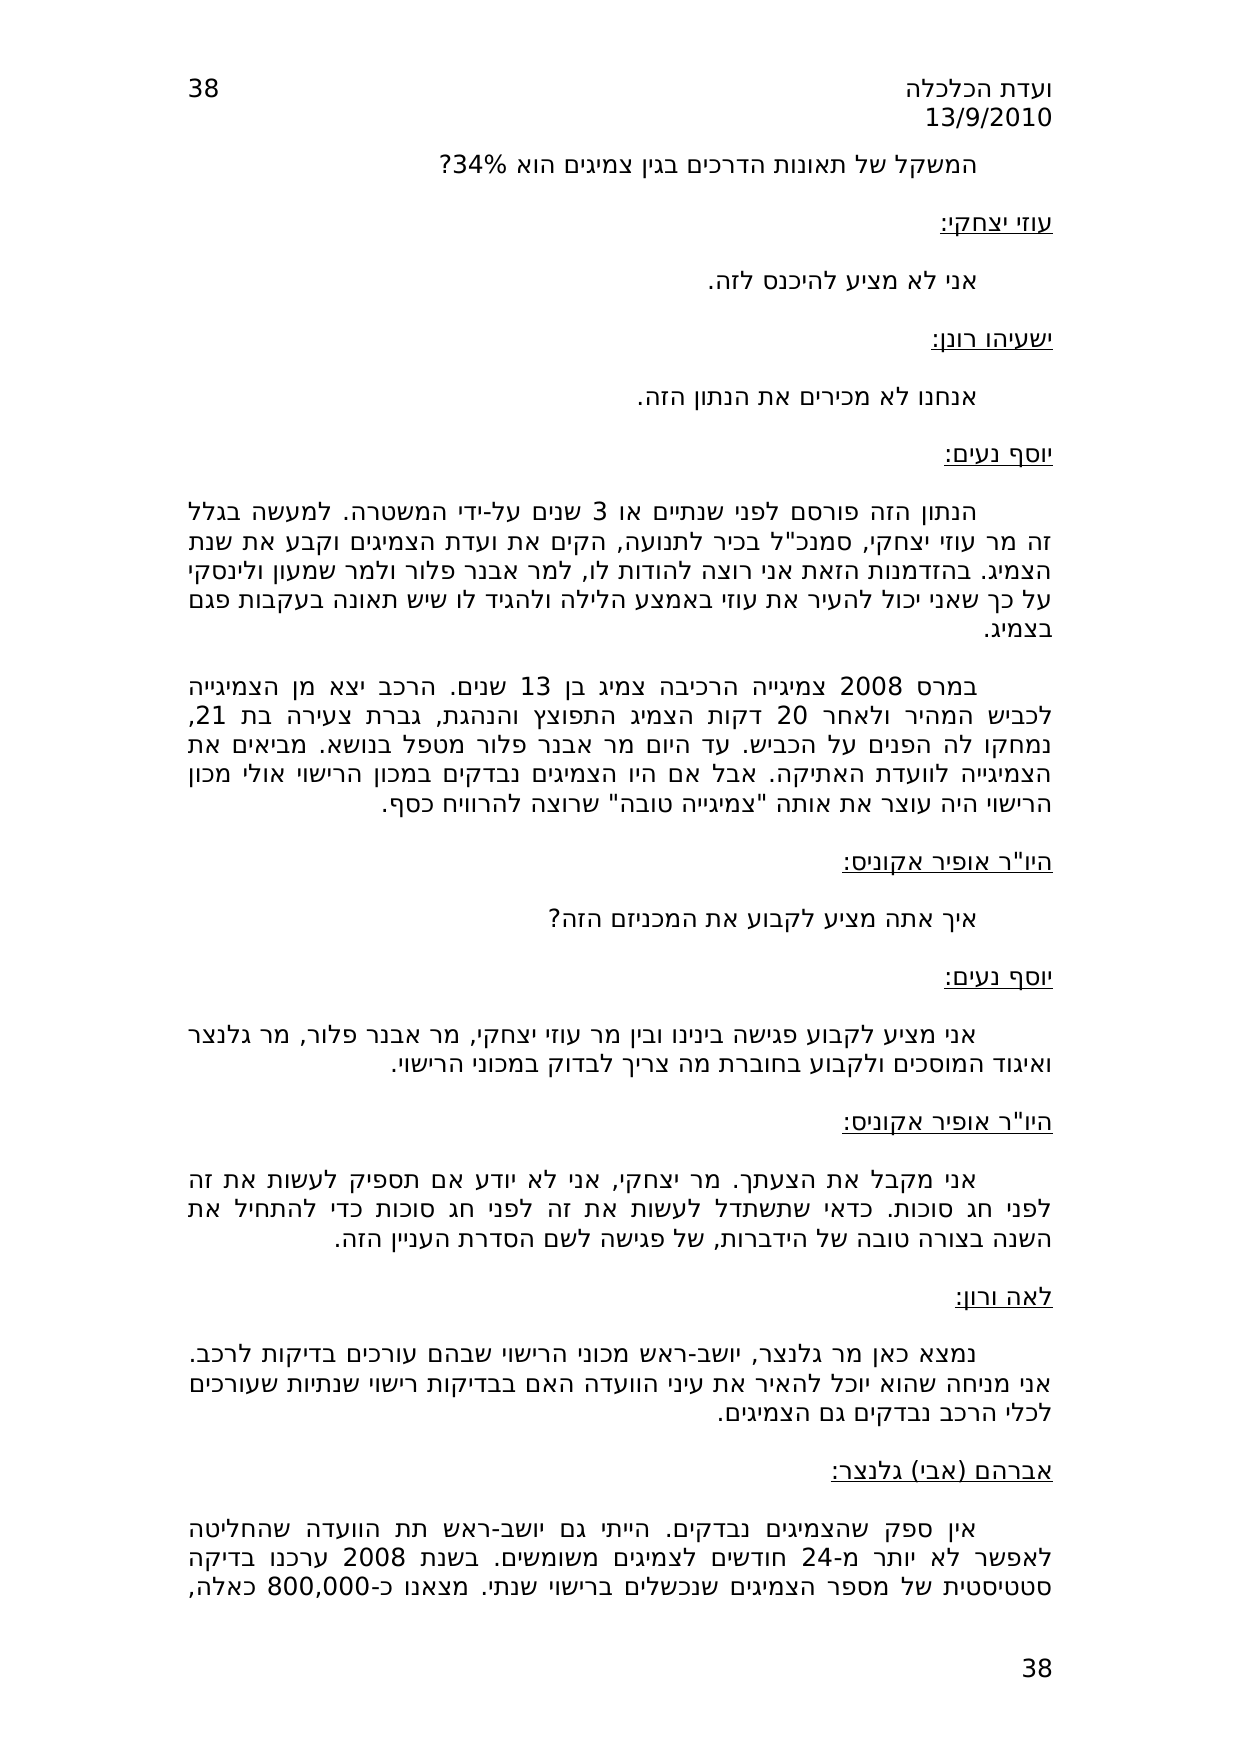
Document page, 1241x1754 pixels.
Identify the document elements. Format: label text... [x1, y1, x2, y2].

text אברהם (אבי) גלנצר: [187, 1456, 1053, 1485]
text במרס 2008 צמיגייה הרכיבה צמיג בן 13 שנים. הרכב יצא מן הצמיגייה לכביש המהיר ולאחר 20 דקות הצמיג התפוצץ והנהגת, גברת צעירה בת 21, נמחקו לה הפנים על הכביש. עד היום מר אבנר פלור מטפל בנושא. מביאים את הצמיגייה לוועדת האתיקה. אבל אם היו הצמיגים נבדקים במכון הרישוי אולי מכון הרישוי היה עוצר את אותה "צמיגייה טובה" שרוצה להרוויח כסף. [187, 672, 1053, 818]
text המשקל של תאונות הדרכים בגין צמיגים הוא 34%? [187, 150, 1053, 179]
text אני מקבל את הצעתך. מר יצחקי, אני לא יודע אם תספיק לעשות את זה לפני חג סוכות. כדאי שתשתדל לעשות את זה לפני חג סוכות כדי להתחיל את השנה בצורה טובה של הידברות, של פגישה לשם הסדרת העניין הזה. [187, 1165, 1053, 1253]
text לאה ורון: [187, 1282, 1053, 1311]
text עוזי יצחקי: [187, 208, 1053, 237]
text יוסף נעים: [187, 439, 1053, 469]
text אנחנו לא מכירים את הנתון הזה. [187, 382, 1053, 411]
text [187, 1514, 1053, 1601]
text הנתון הזה פורסם לפני שנתיים או 3 שנים על-ידי המשטרה. למעשה בגלל זה מר עוזי יצחקי, סמנכ"ל בכיר לתנועה, הקים את ועדת הצמיגים וקבע את שנת הצמיג. בהזדמנות הזאת אני רוצה להודות לו, למר אבנר פלור ולמר שמעון ולינסקי על כך שאני יכול להעיר את עוזי באמצע הלילה ולהגיד לו שיש תאונה בעקבות פגם בצמיג. [187, 497, 1053, 643]
text ישעיהו רונן: [187, 324, 1053, 353]
text אני מציע לקבוע פגישה בינינו ובין מר עוזי יצחקי, מר אבנר פלור, מר גלנצר ואיגוד המוסכים ולקבוע בחוברת מה צריך לבדוק במכוני הרישוי. [187, 1020, 1053, 1079]
text היו"ר אופיר אקוניס: [187, 1107, 1053, 1137]
text יוסף נעים: [187, 962, 1053, 992]
text היו"ר אופיר אקוניס: [187, 847, 1053, 876]
text אני לא מציע להיכנס לזה. [187, 266, 1053, 295]
text נמצא כאן מר גלנצר, יושב-ראש מכוני הרישוי שבהם עורכים בדיקות לרכב. אני מניחה שהוא יוכל להאיר את עיני הוועדה האם בבדיקות רישוי שנתיות שעורכים לכלי הרכב נבדקים גם הצמיגים. [187, 1339, 1053, 1427]
text איך אתה מציע לקבוע את המכניזם הזה? [187, 904, 1053, 934]
